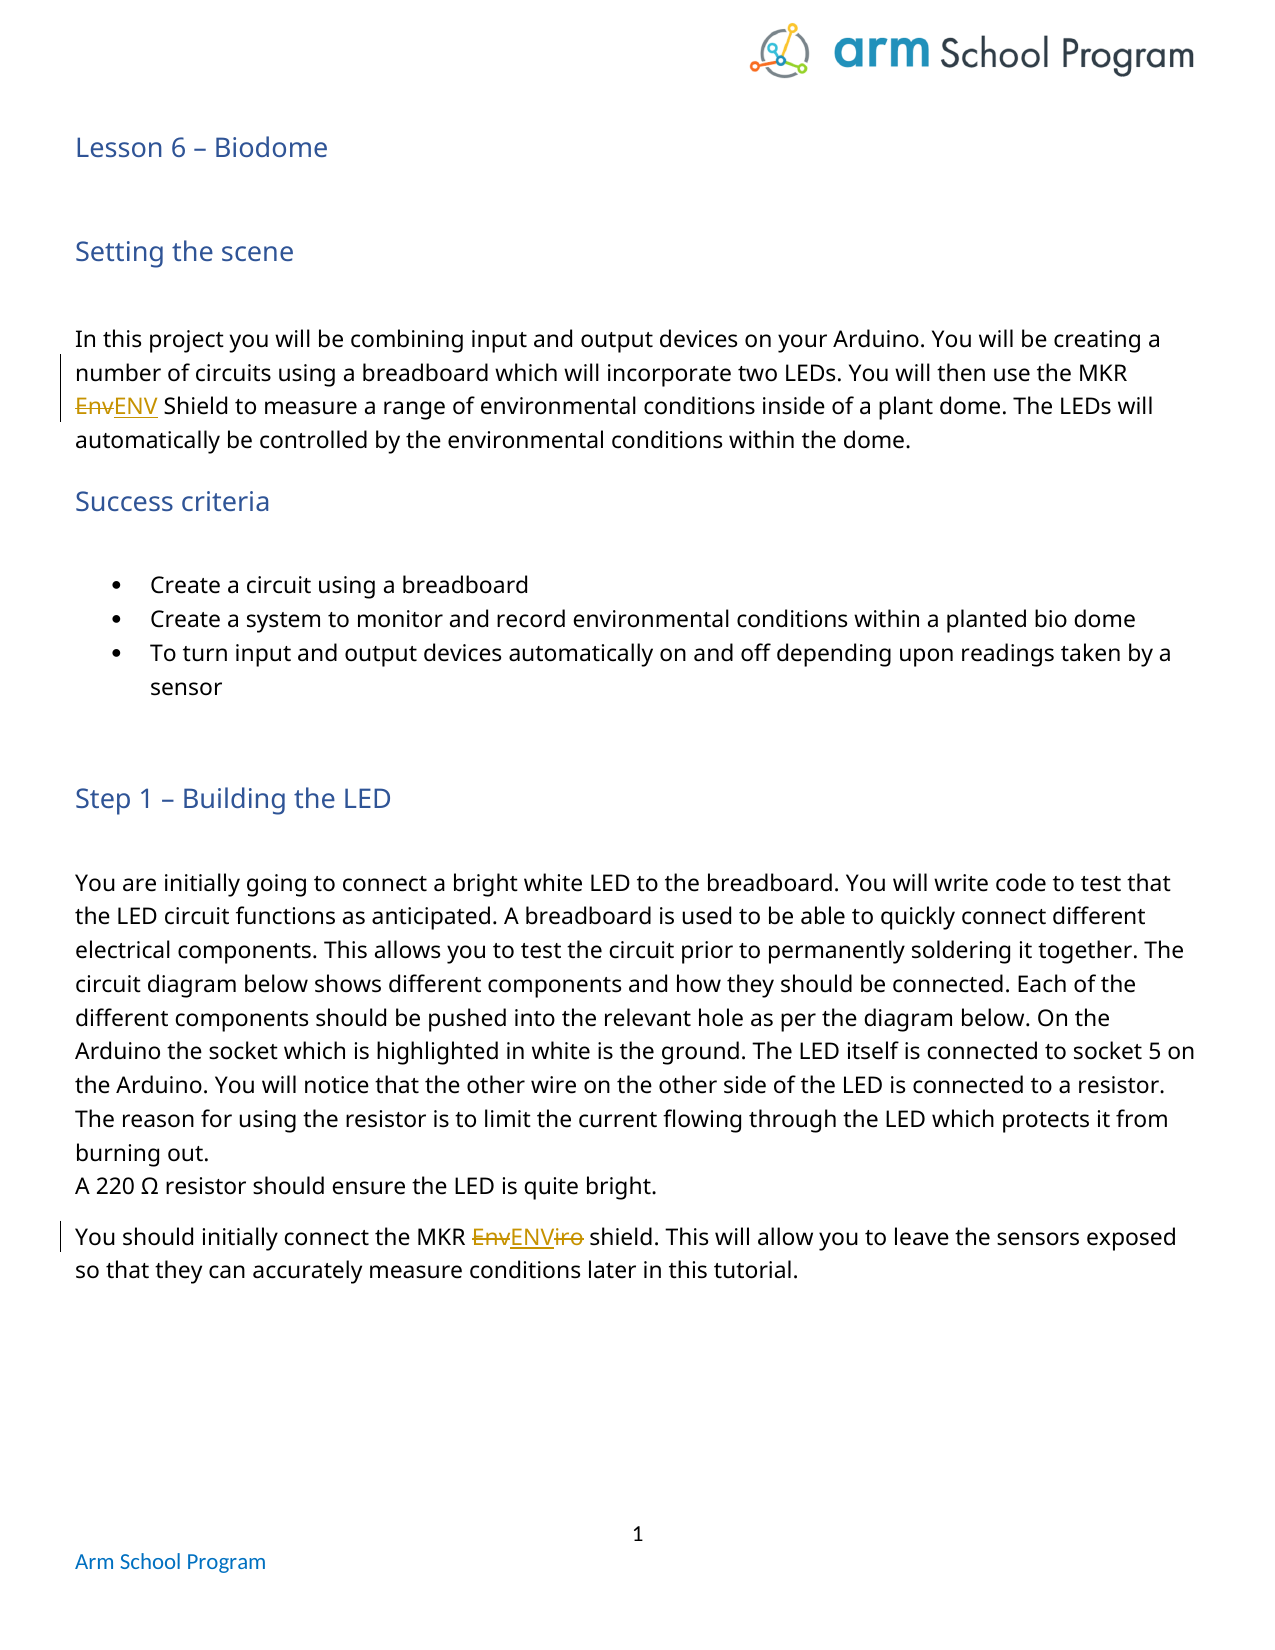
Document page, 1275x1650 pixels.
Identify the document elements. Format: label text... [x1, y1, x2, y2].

subtitle Setting the scene [75, 233, 1200, 269]
text You should initially connect the MKR shield. This will allow you to leave the sensors exposed so that they can accurately measure conditions later in this tutorial. [75, 1221, 1200, 1286]
list Create a system to monitor and record environmental conditions within a planted bio dome [112, 603, 1200, 634]
text You are initially going to connect a bright white LED to the breadboard. You will write code to test that the LED circuit functions as anticipated. A breadboard is used to be able to quickly connect different electrical components. This allows you to test the circuit prior to permanently soldering it together. The circuit diagram below shows different components and how they should be connected. Each of the different components should be pushed into the relevant hole as per the diagram below. On the Arduino the socket which is highlighted in white is the ground. The LED itself is connected to socket 5 on the Arduino. You will notice that the other wire on the other side of the LED is connected to a resistor. The reason for using the resistor is to limit the current flowing through the LED which protects it from burning out. A 220 Ω resistor should ensure the LED is quite bright. [75, 867, 1200, 1202]
list Create a circuit using a breadboard [112, 569, 1200, 601]
text In this project you will be combining input and output devices on your Arduino. You will be creating a number of circuits using a breadboard which will incorporate two LEDs. You will then use the MKR Shield to measure a range of environmental conditions inside of a plant dome. The LEDs will automatically be controlled by the environmental conditions within the dome. [75, 323, 1200, 455]
subtitle Lesson 6 – Biodome [75, 128, 1200, 165]
picture [743, 18, 1201, 86]
subtitle Step 1 – Building the LED [75, 780, 1200, 817]
list To turn input and output devices automatically on and off depending upon readings taken by a sensor [112, 637, 1200, 702]
subtitle Success criteria [75, 483, 1200, 520]
